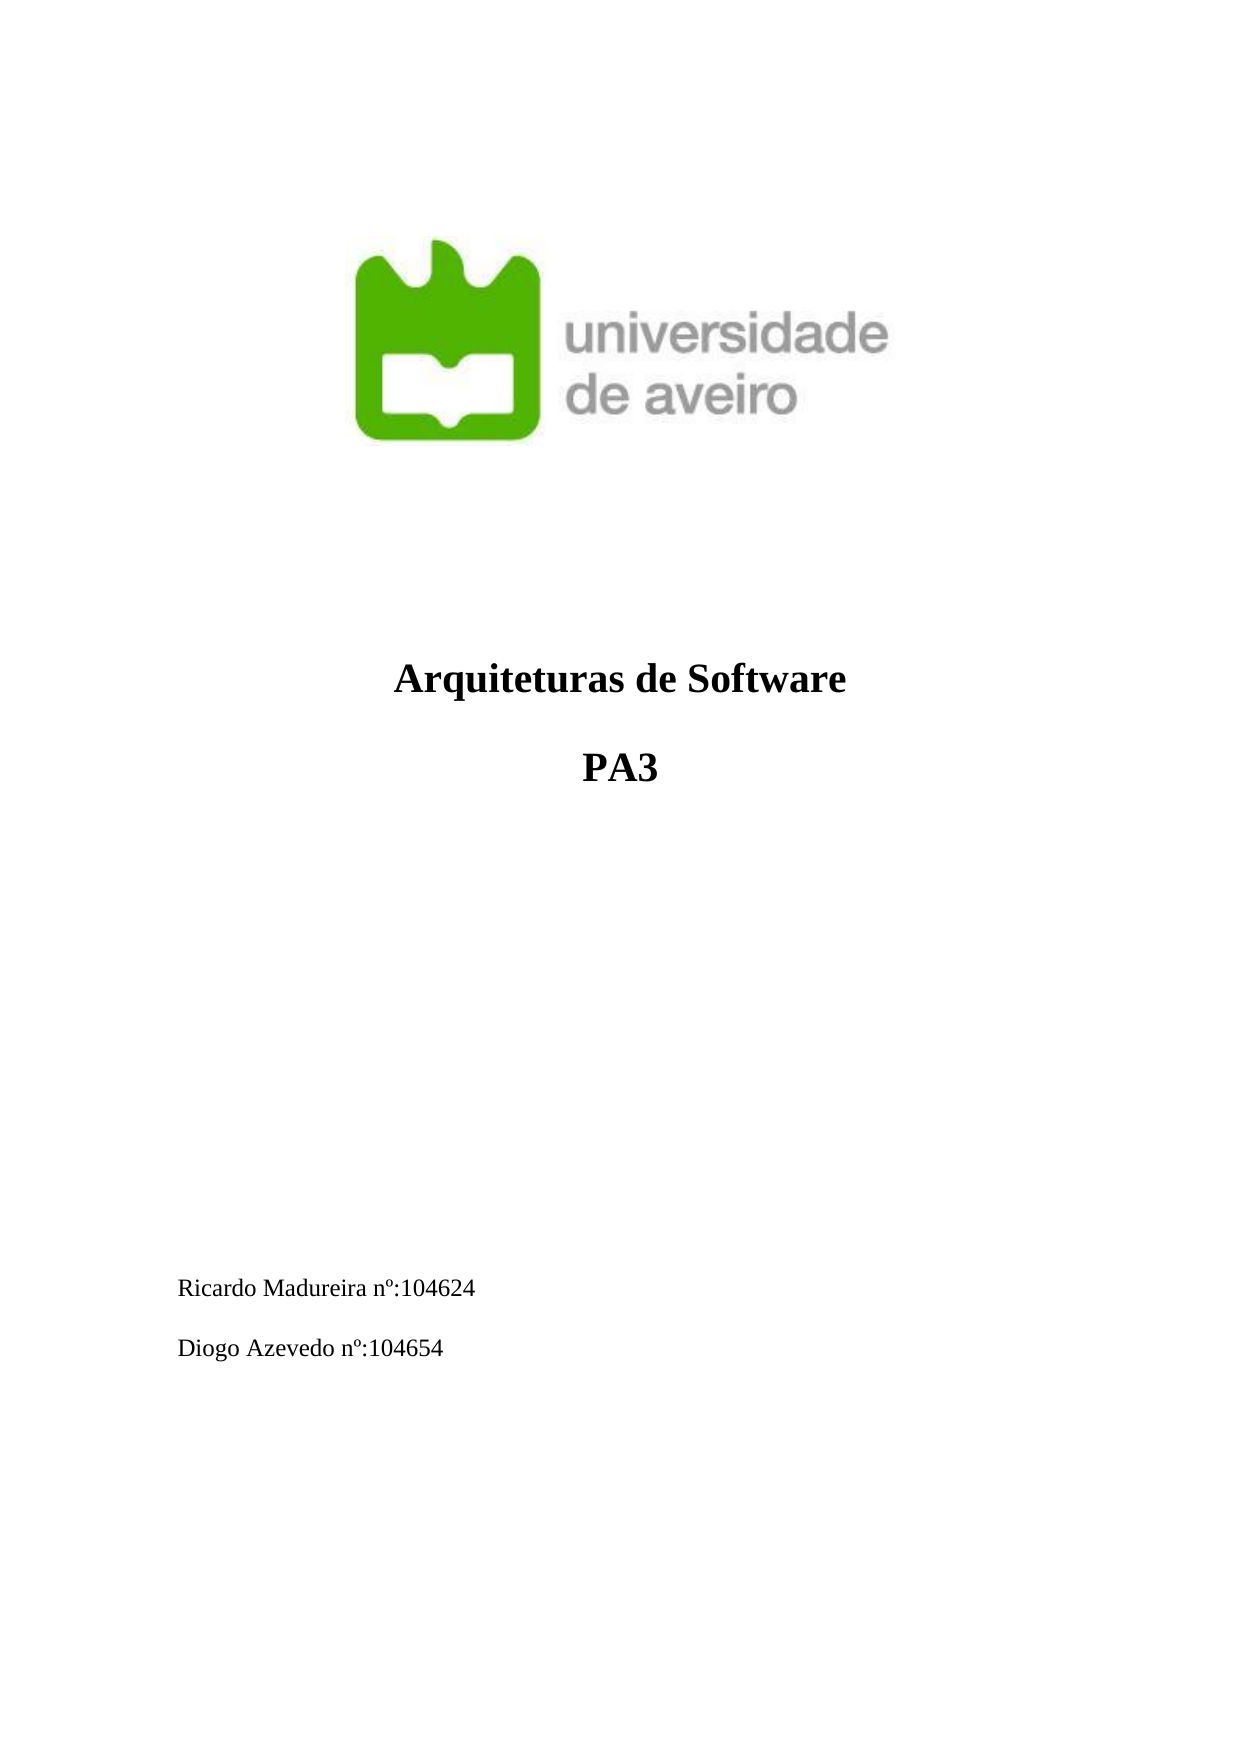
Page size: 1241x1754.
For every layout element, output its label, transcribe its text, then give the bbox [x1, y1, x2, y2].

text Ricardo Madureira nº:104624 [177, 1273, 1063, 1302]
picture [345, 236, 895, 446]
text Diogo Azevedo nº:104654 [177, 1333, 1063, 1362]
text PA3 [177, 742, 1063, 790]
text Arquiteturas de Software [177, 654, 1063, 702]
